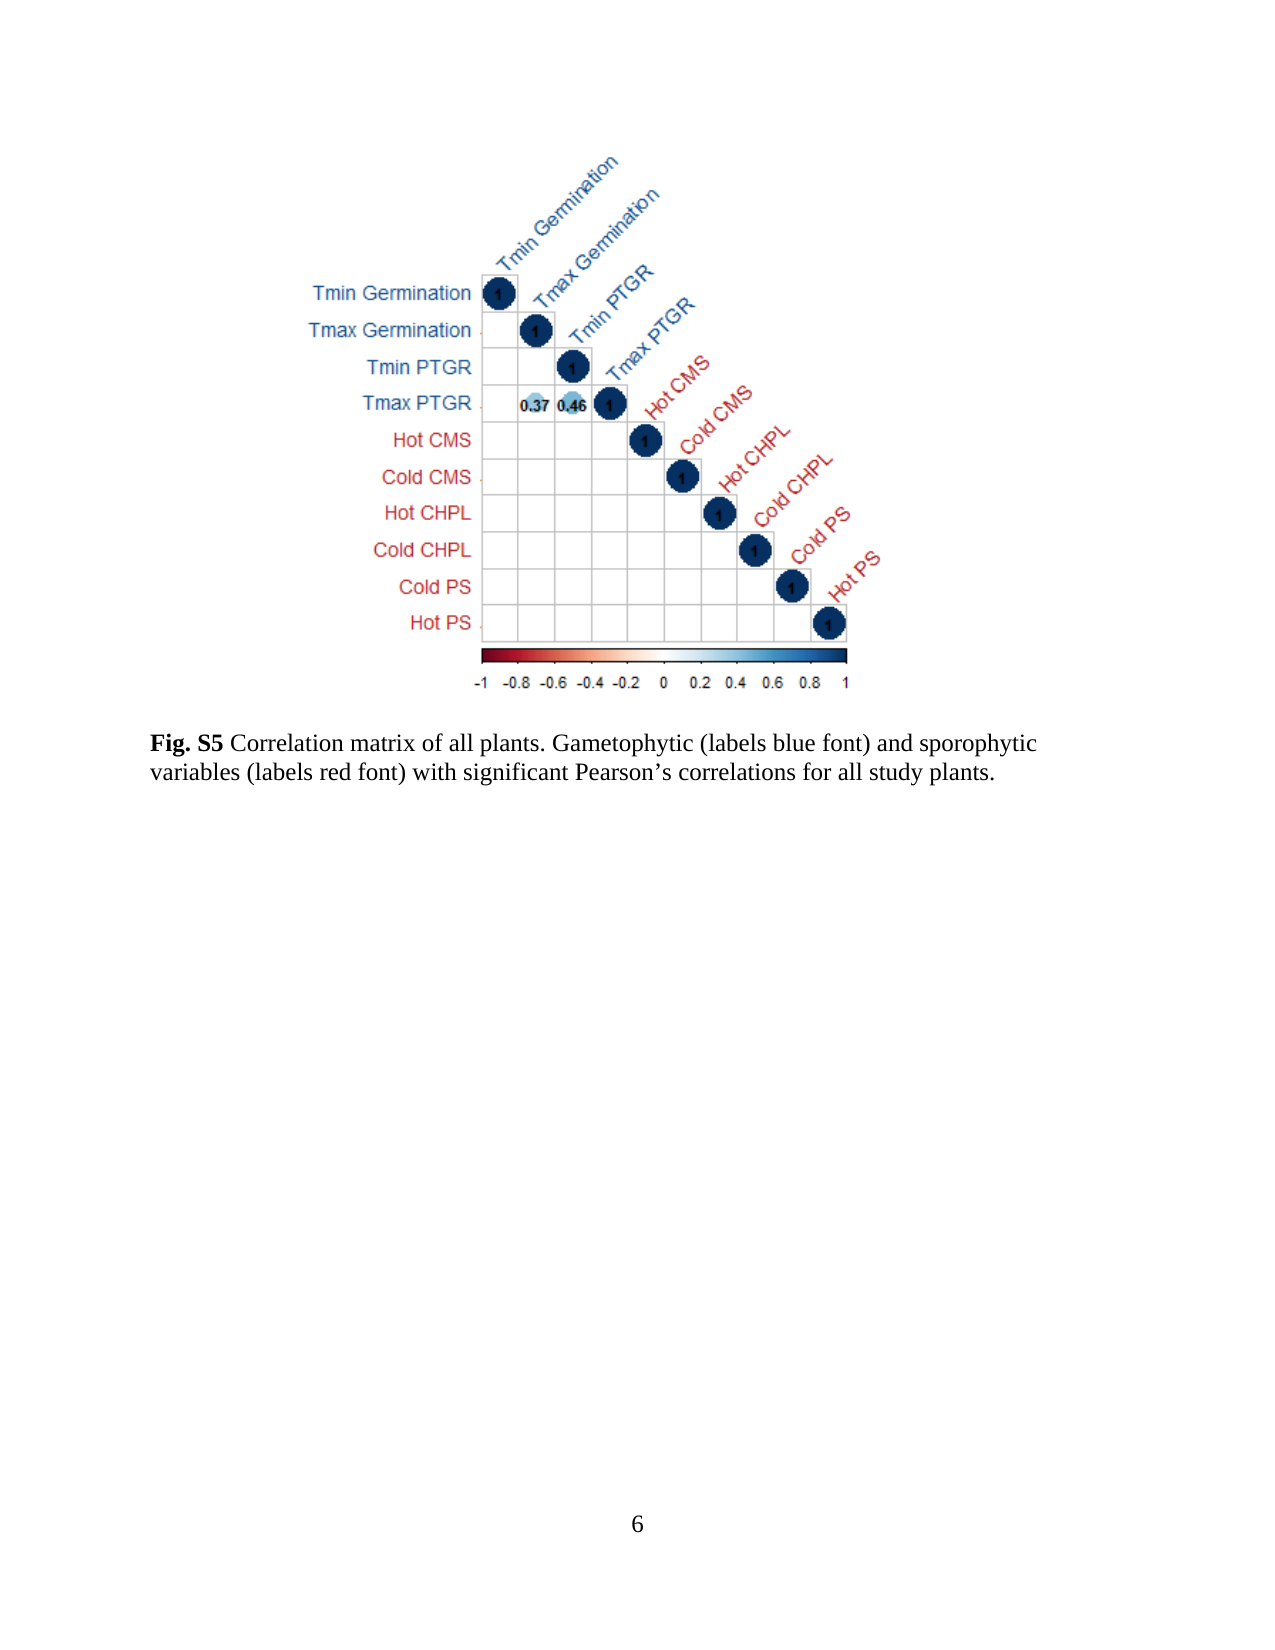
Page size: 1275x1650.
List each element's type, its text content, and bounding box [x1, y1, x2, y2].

title Fig. S5 Correlation matrix of all plants. Gametophytic (labels blue font) and sporophytic variables (labels red font) with significant Pearson’s correlations for all study plants. [150, 728, 1125, 786]
picture [190, 150, 1085, 704]
